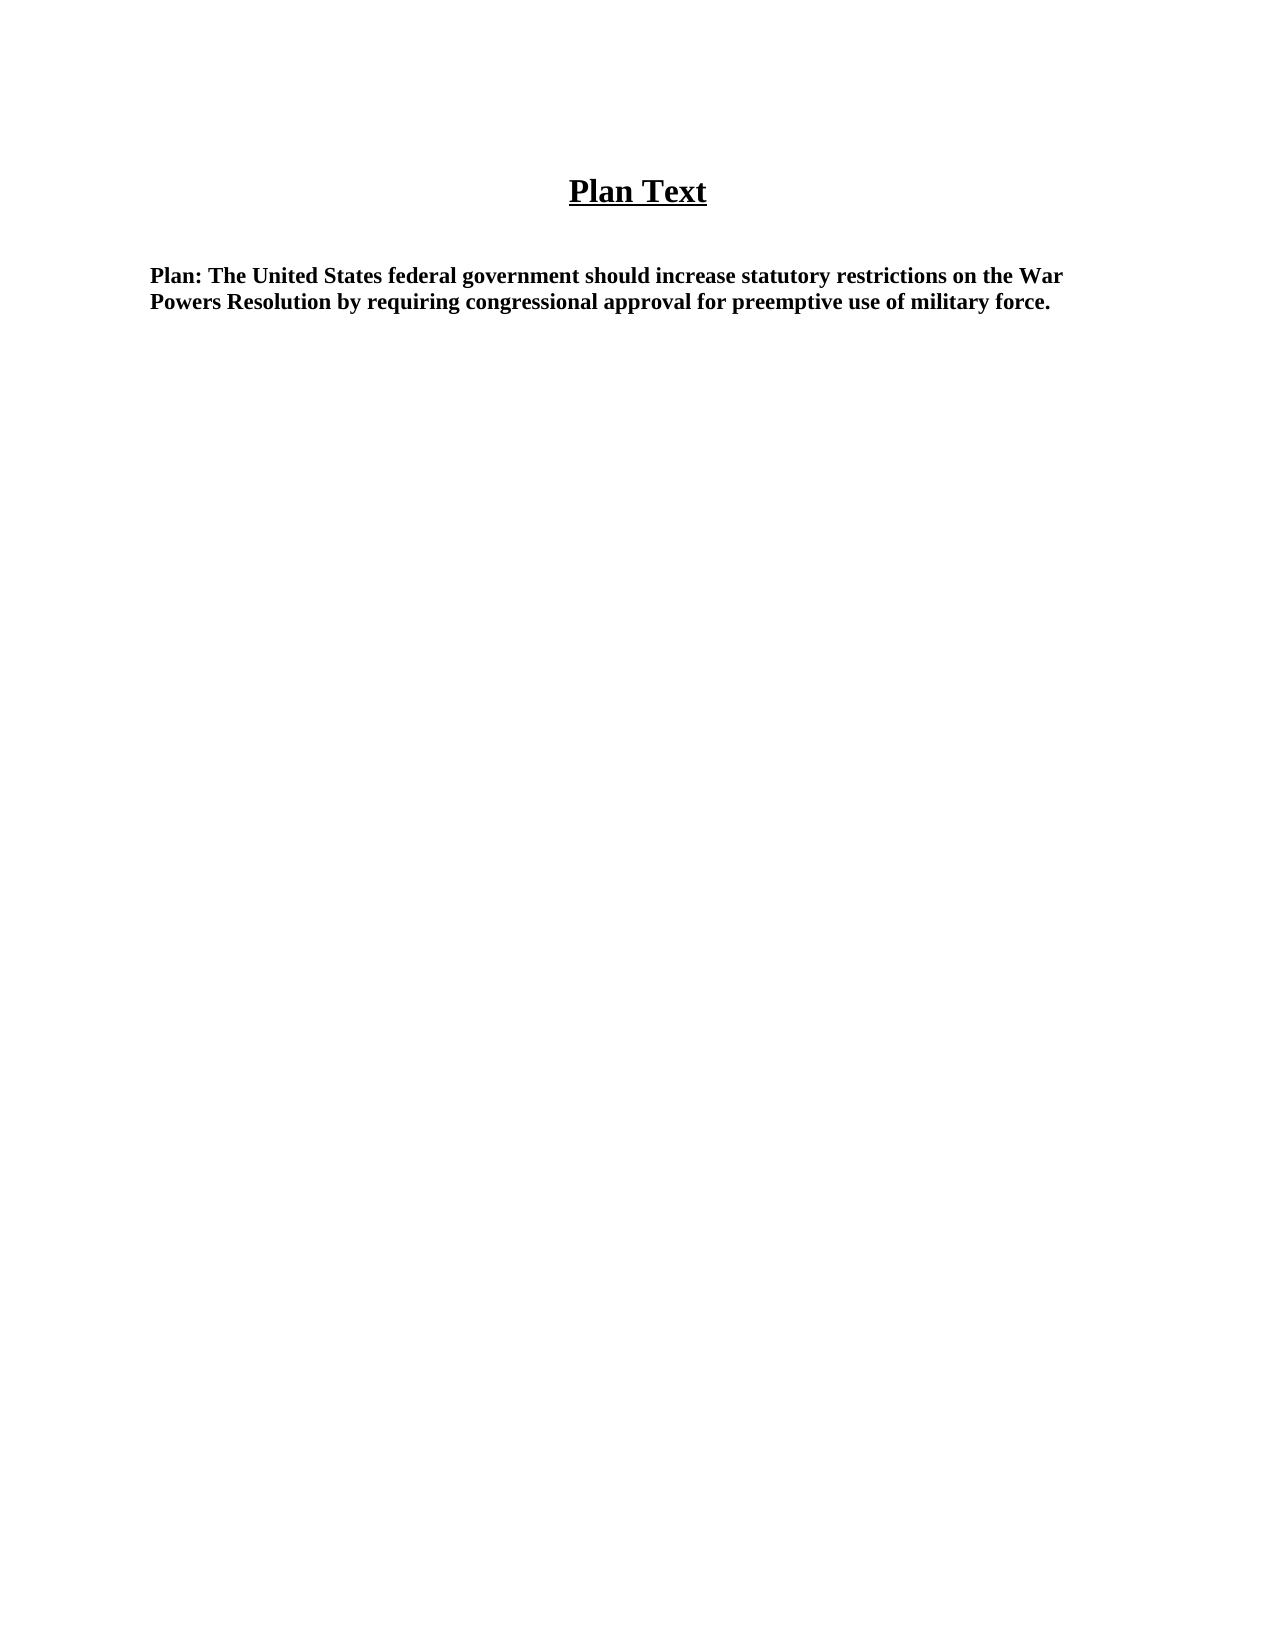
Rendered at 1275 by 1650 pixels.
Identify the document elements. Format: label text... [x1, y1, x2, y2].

text Plan: The United States federal government should increase statutory restrictions on the War Powers Resolution by requiring congressional approval for preemptive use of military force. [150, 262, 1125, 314]
subtitle Plan Text [150, 171, 1125, 209]
